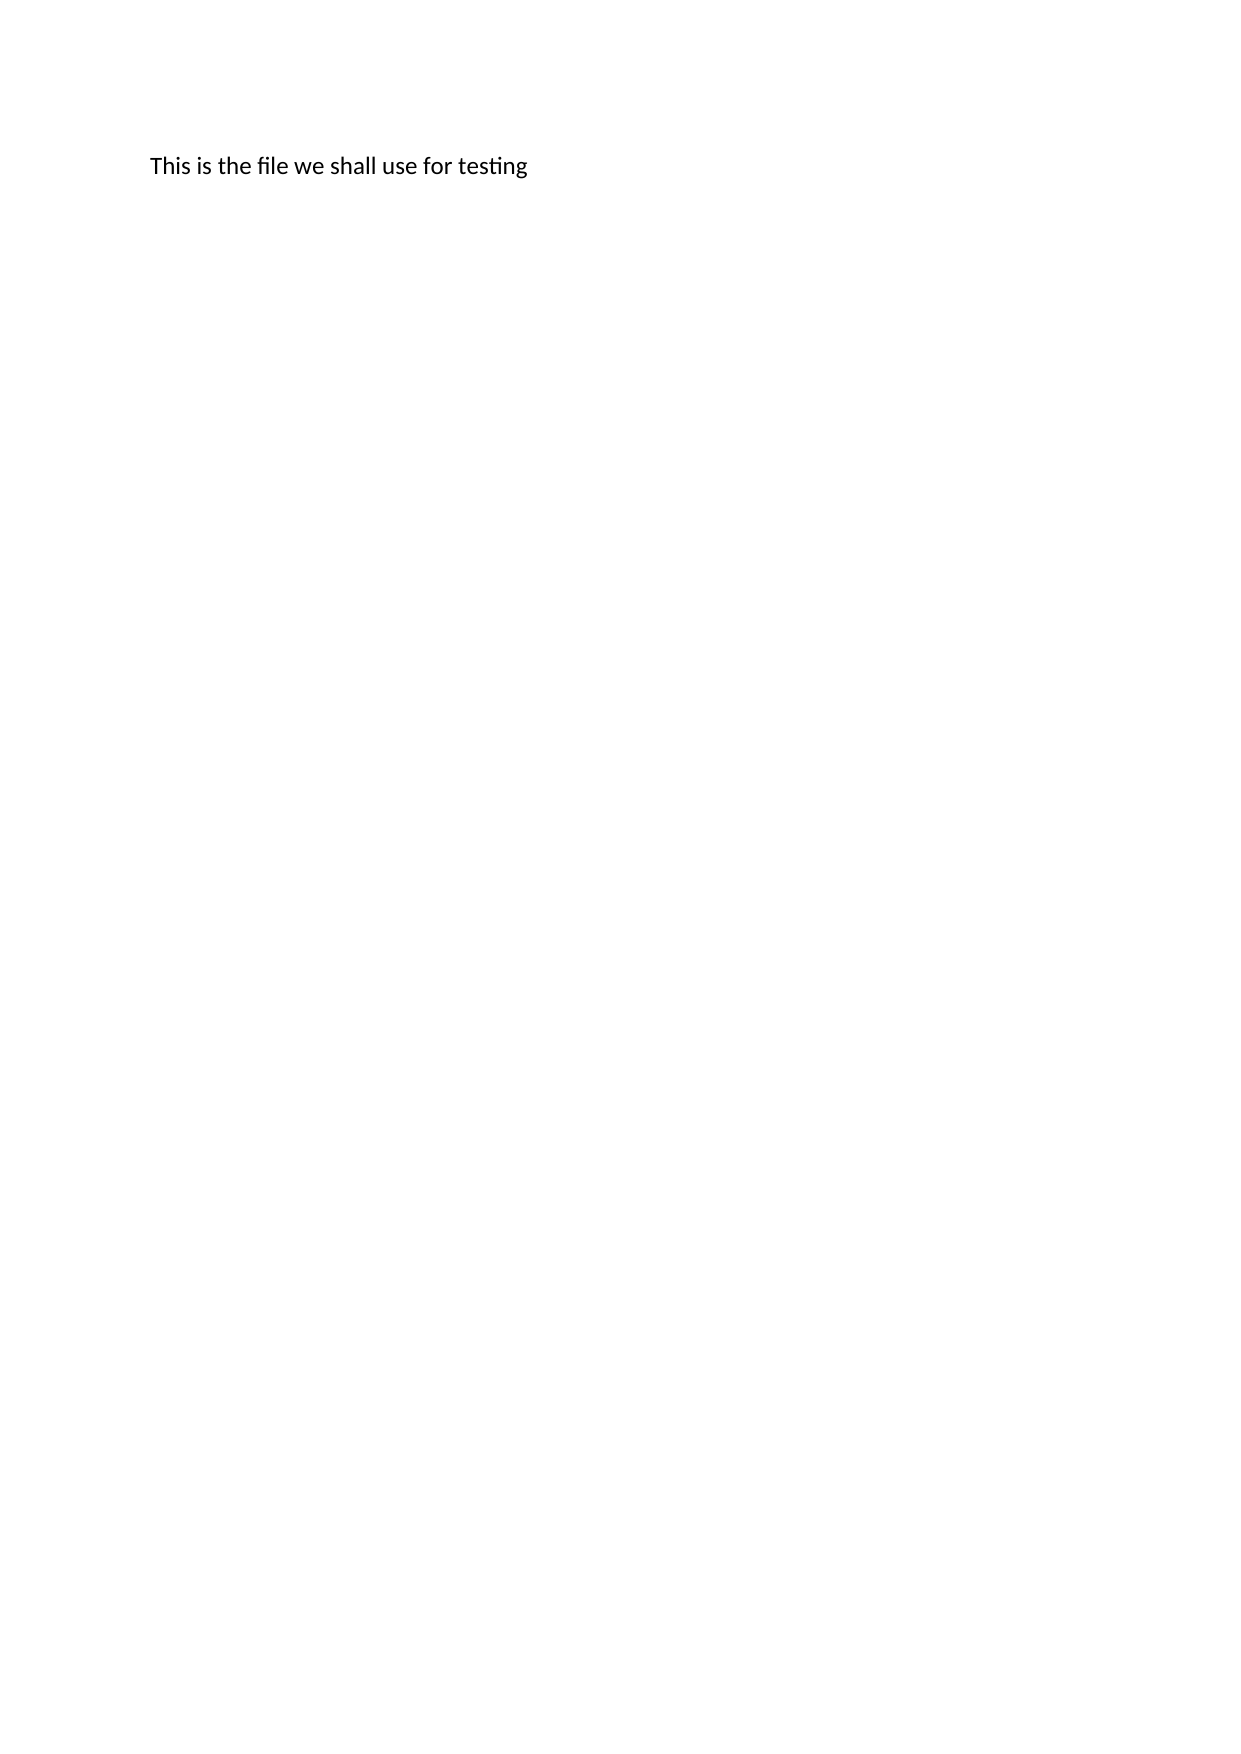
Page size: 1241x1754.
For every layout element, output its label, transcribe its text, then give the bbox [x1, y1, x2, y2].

text This is the file we shall use for testing [150, 150, 1090, 181]
